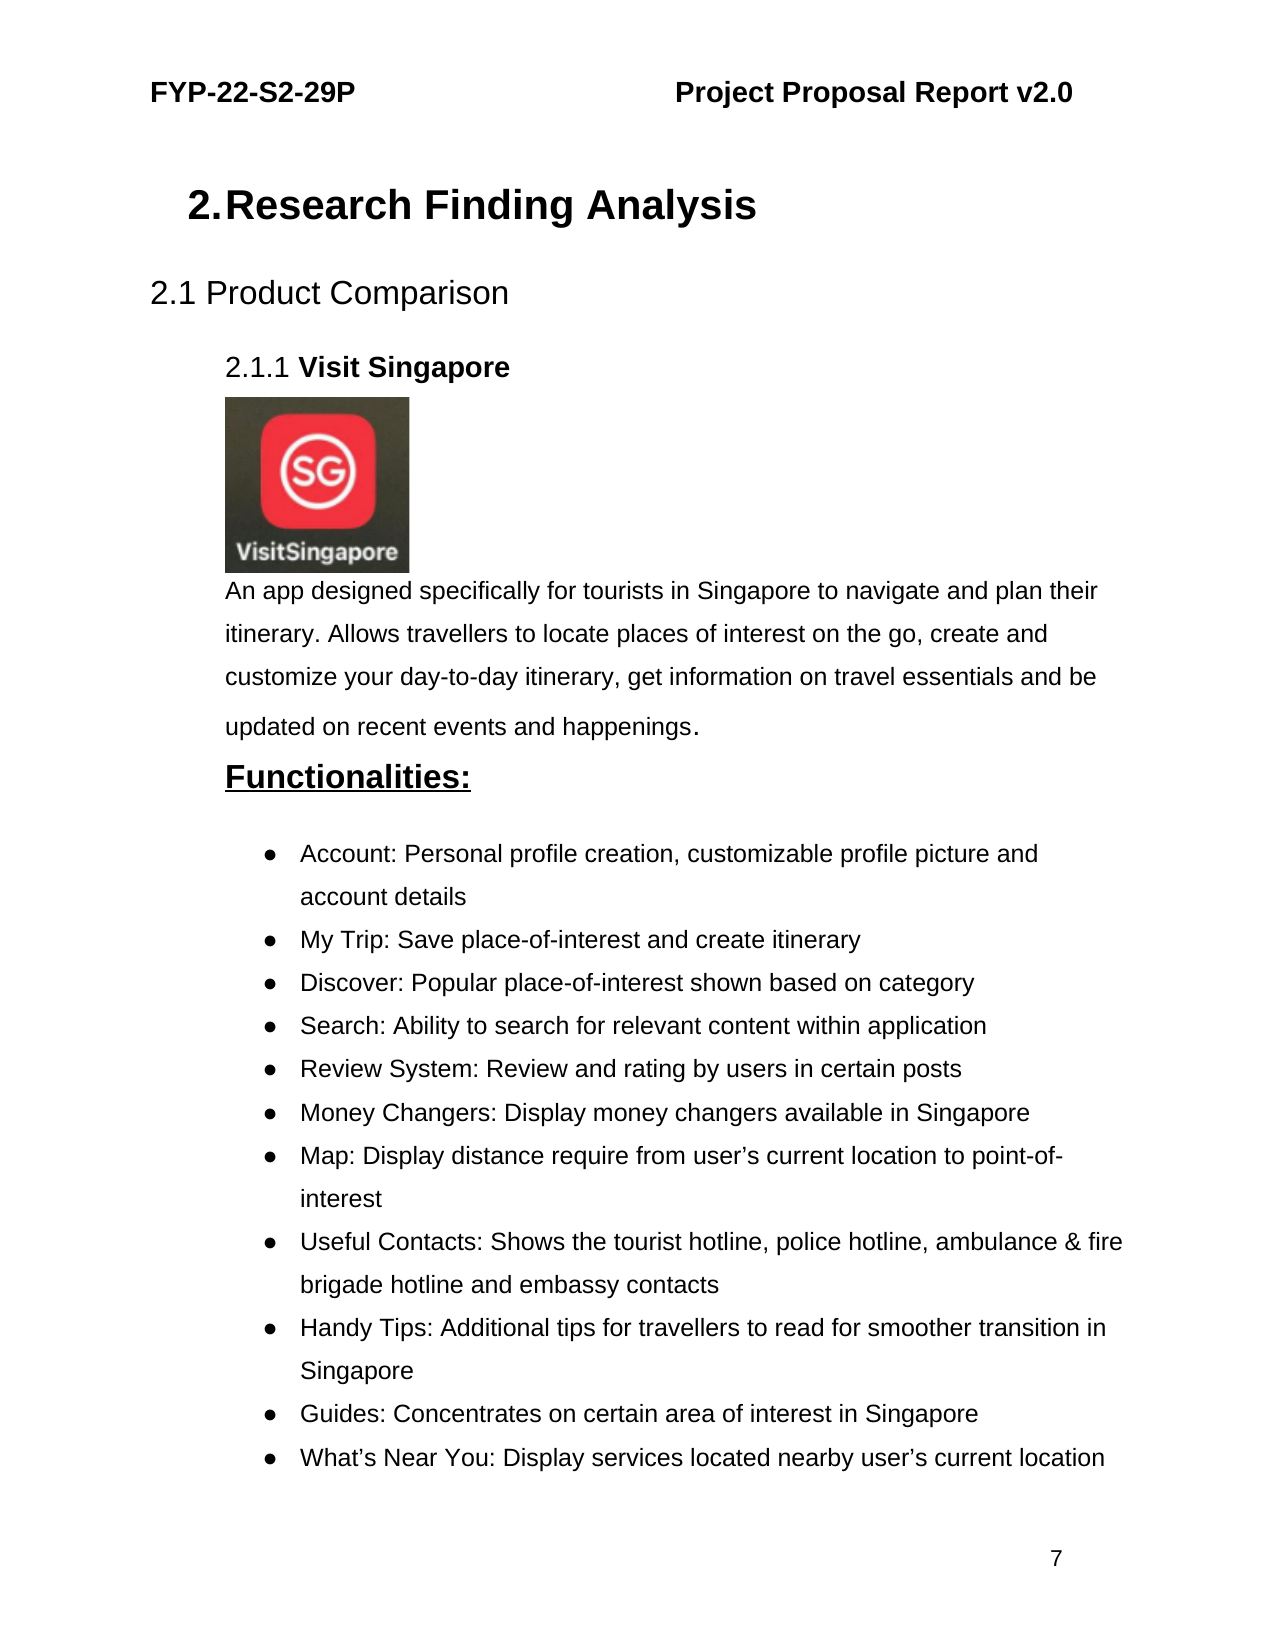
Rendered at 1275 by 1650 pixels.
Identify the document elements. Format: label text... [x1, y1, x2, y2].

list My Trip: Save place-of-interest and create itinerary [262, 925, 1125, 954]
list Search: Ability to search for relevant content within application [262, 1011, 1125, 1040]
list Useful Contacts: Shows the tourist hotline, police hotline, ambulance & fire brigade hotline and embassy contacts [262, 1227, 1125, 1299]
subtitle Research Finding Analysis [187, 180, 1125, 228]
list What’s Near You: Display services located nearby user’s current location [262, 1443, 1125, 1471]
list Money Changers: Display money changers available in Singapore [262, 1098, 1125, 1126]
list Review System: Review and rating by users in certain posts [262, 1054, 1125, 1083]
list Account: Personal profile creation, customizable profile picture and account details [262, 839, 1125, 911]
subtitle 2.1 Product Comparison [150, 273, 1125, 311]
text Functionalities: [225, 758, 1119, 796]
list Map: Display distance require from user’s current location to point-of-interest [262, 1141, 1125, 1213]
subtitle 2.1.1 Visit Singapore [225, 350, 1125, 384]
text An app designed specifically for tourists in Singapore to navigate and plan their itinerary. Allows travellers to locate places of interest on the go, create and customize your day-to-day itinerary, get information on travel essentials and be updated on recent events and happenings. [225, 576, 1125, 741]
list Handy Tips: Additional tips for travellers to read for smoother transition in Singapore [262, 1313, 1125, 1385]
list Guides: Concentrates on certain area of interest in Singapore [262, 1399, 1125, 1428]
picture [225, 397, 410, 573]
list Discover: Popular place-of-interest shown based on category [262, 968, 1125, 997]
